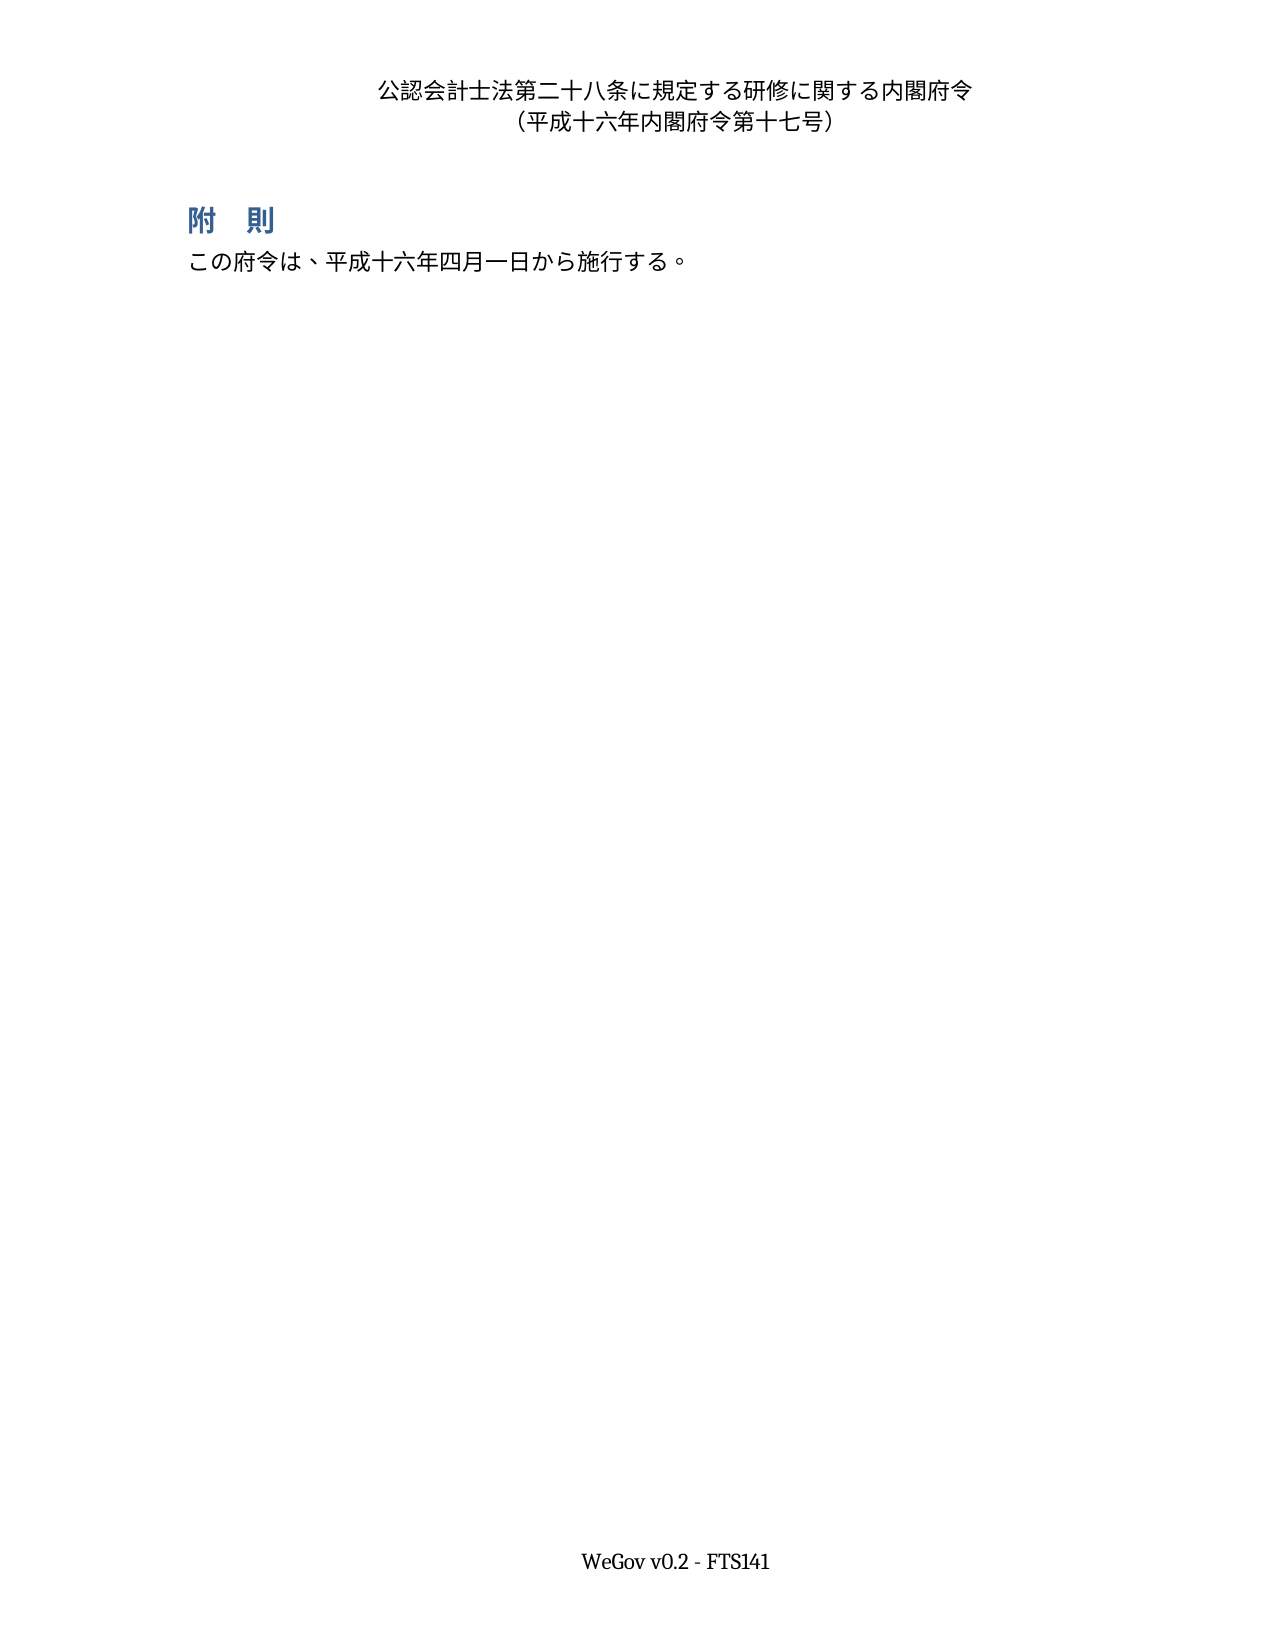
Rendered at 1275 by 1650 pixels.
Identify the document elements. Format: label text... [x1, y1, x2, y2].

text この府令は、平成十六年四月一日から施行する。 [187, 246, 1087, 277]
subtitle 附 則 [187, 200, 1087, 240]
